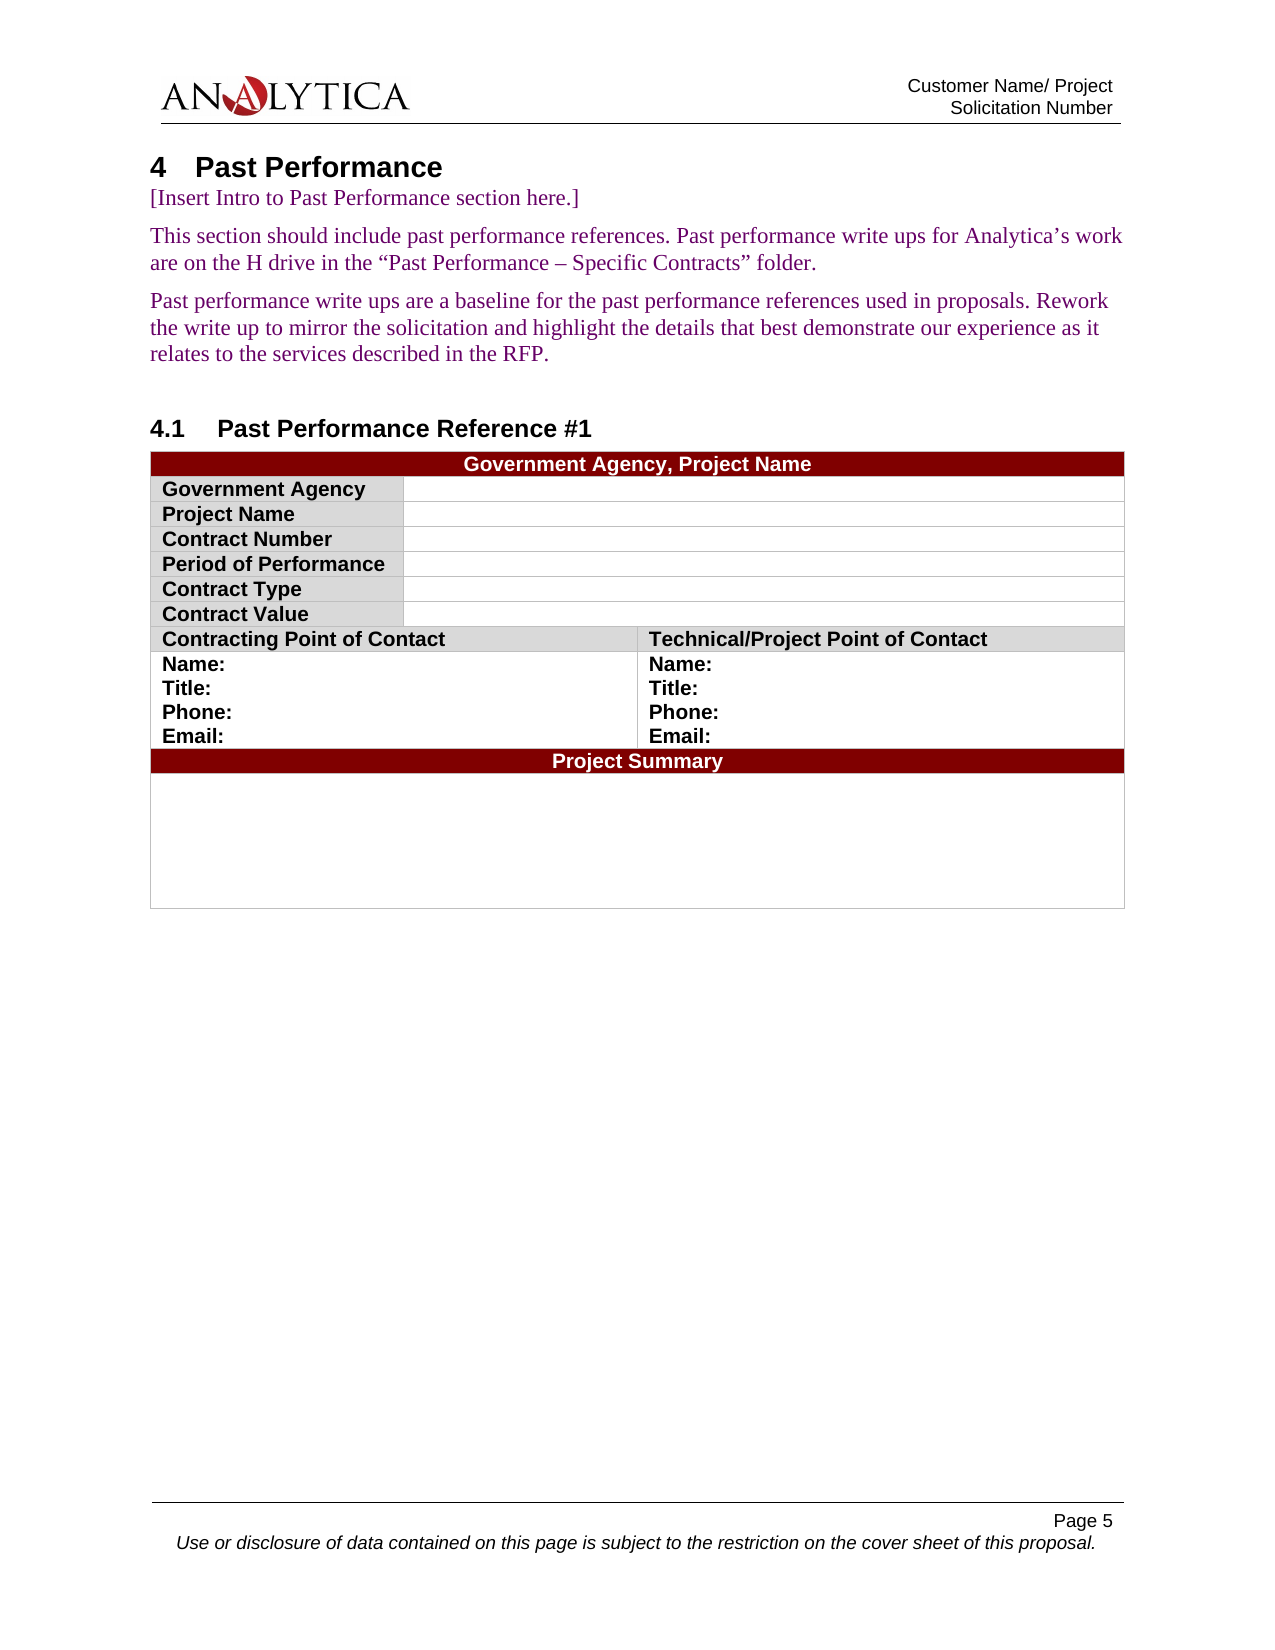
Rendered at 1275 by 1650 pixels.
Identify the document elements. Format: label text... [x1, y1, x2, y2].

table_cell Government Agency [151, 477, 403, 501]
table_cell Period of Performance [151, 552, 403, 576]
picture [160, 76, 412, 116]
table_cell [404, 477, 1124, 501]
text This section should include past performance references. Past performance write ups for Analytica’s work are on the H drive in the “Past Performance – Specific Contracts” folder. [150, 222, 1125, 275]
table_cell Contract Value [151, 602, 403, 626]
subtitle Past Performance [150, 150, 1125, 183]
table_cell Contract Type [151, 577, 403, 601]
table_cell [404, 527, 1124, 551]
table_cell [404, 577, 1124, 601]
table_cell Contracting Point of Contact [151, 627, 637, 651]
table_cell [404, 502, 1124, 526]
table_header Government Agency, Project Name [151, 452, 1124, 476]
table_cell Name: Title: Phone: Email: [638, 652, 1124, 748]
table_cell [404, 602, 1124, 626]
text Past performance write ups are a baseline for the past performance references used in proposals. Rework the write up to mirror the solicitation and highlight the details that best demonstrate our experience as it relates to the services described in the RFP. [150, 288, 1125, 367]
table_cell Technical/Project Point of Contact [638, 627, 1124, 651]
text [Insert Intro to Past Performance section here.] [150, 183, 1125, 210]
table_cell [151, 774, 1124, 908]
table_cell Contract Number [151, 527, 403, 551]
subtitle Past Performance Reference #1 [150, 414, 1125, 443]
table_cell Project Summary [151, 749, 1124, 773]
table_cell Project Name [151, 502, 403, 526]
table_cell [404, 552, 1124, 576]
table_cell Name: Title: Phone: Email: [151, 652, 637, 748]
